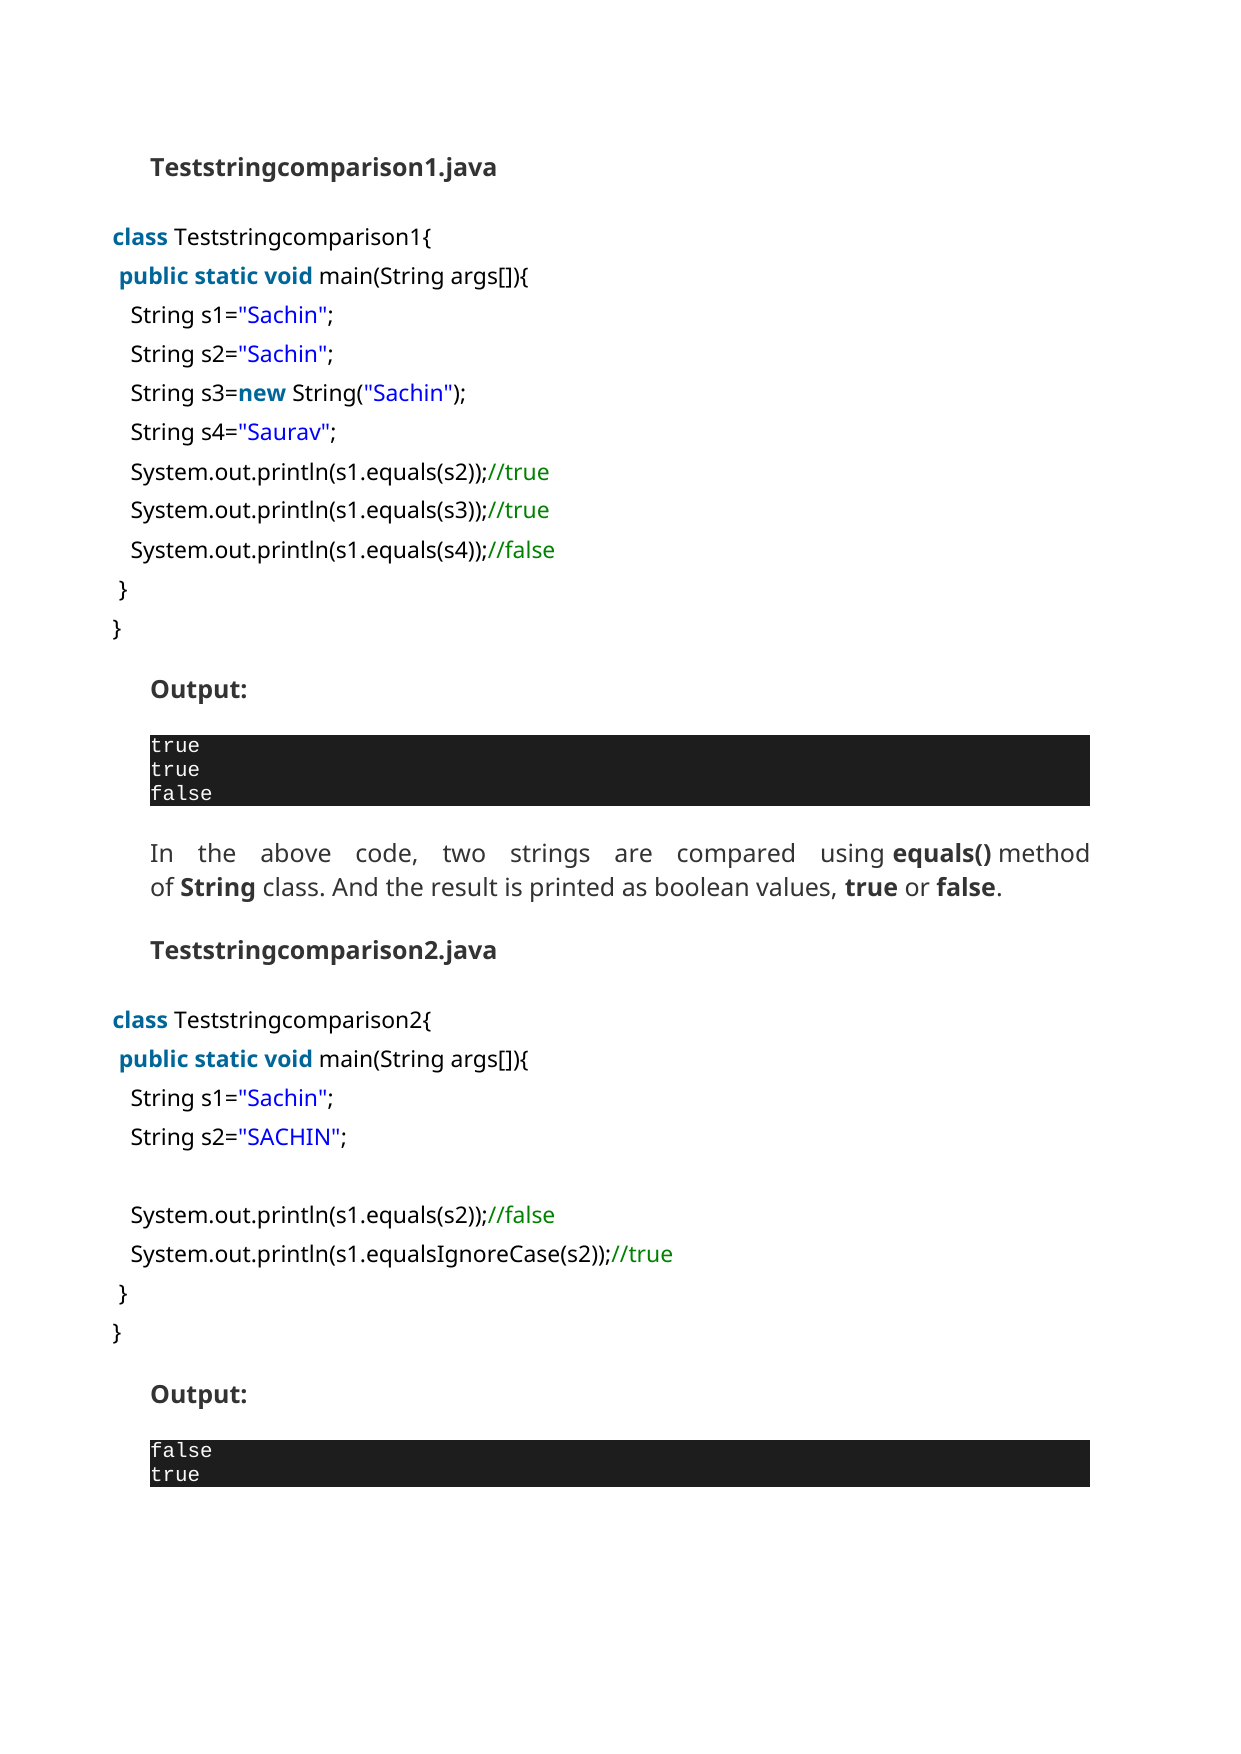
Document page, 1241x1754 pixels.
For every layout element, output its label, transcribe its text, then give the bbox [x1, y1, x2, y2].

text Output: [150, 672, 1090, 706]
text System.out.println(s1.equalsIgnoreCase(s2));//true [112, 1230, 1090, 1269]
text class Teststringcomparison2{ [112, 996, 1090, 1035]
text true [150, 1463, 1090, 1487]
text Teststringcomparison1.java [150, 150, 1090, 184]
text } [112, 604, 1090, 643]
text false [150, 783, 1090, 806]
text Teststringcomparison2.java [150, 933, 1090, 967]
text Output: [150, 1377, 1090, 1411]
text System.out.println(s1.equals(s4));//false [112, 526, 1090, 565]
text class Teststringcomparison1{ [112, 213, 1090, 252]
text In the above code, two strings are compared using equals() method of String class. And the result is printed as boolean values, true or false. [150, 835, 1090, 903]
text String s4="Saurav"; [112, 408, 1090, 448]
text System.out.println(s1.equals(s3));//true [112, 487, 1090, 526]
text false [150, 1440, 1090, 1463]
text String s2="Sachin"; [112, 330, 1090, 369]
text System.out.println(s1.equals(s2));//true [112, 448, 1090, 487]
text } [112, 1308, 1090, 1347]
text } [112, 565, 1090, 604]
text public static void main(String args[]){ [112, 252, 1090, 291]
text String s2="SACHIN"; [112, 1113, 1090, 1152]
text String s3=new String("Sachin"); [112, 369, 1090, 408]
text true [150, 759, 1090, 783]
text true [150, 735, 1090, 759]
text public static void main(String args[]){ [112, 1035, 1090, 1074]
text String s1="Sachin"; [112, 291, 1090, 330]
text System.out.println(s1.equals(s2));//false [112, 1191, 1090, 1230]
text } [112, 1269, 1090, 1308]
text String s1="Sachin"; [112, 1074, 1090, 1113]
